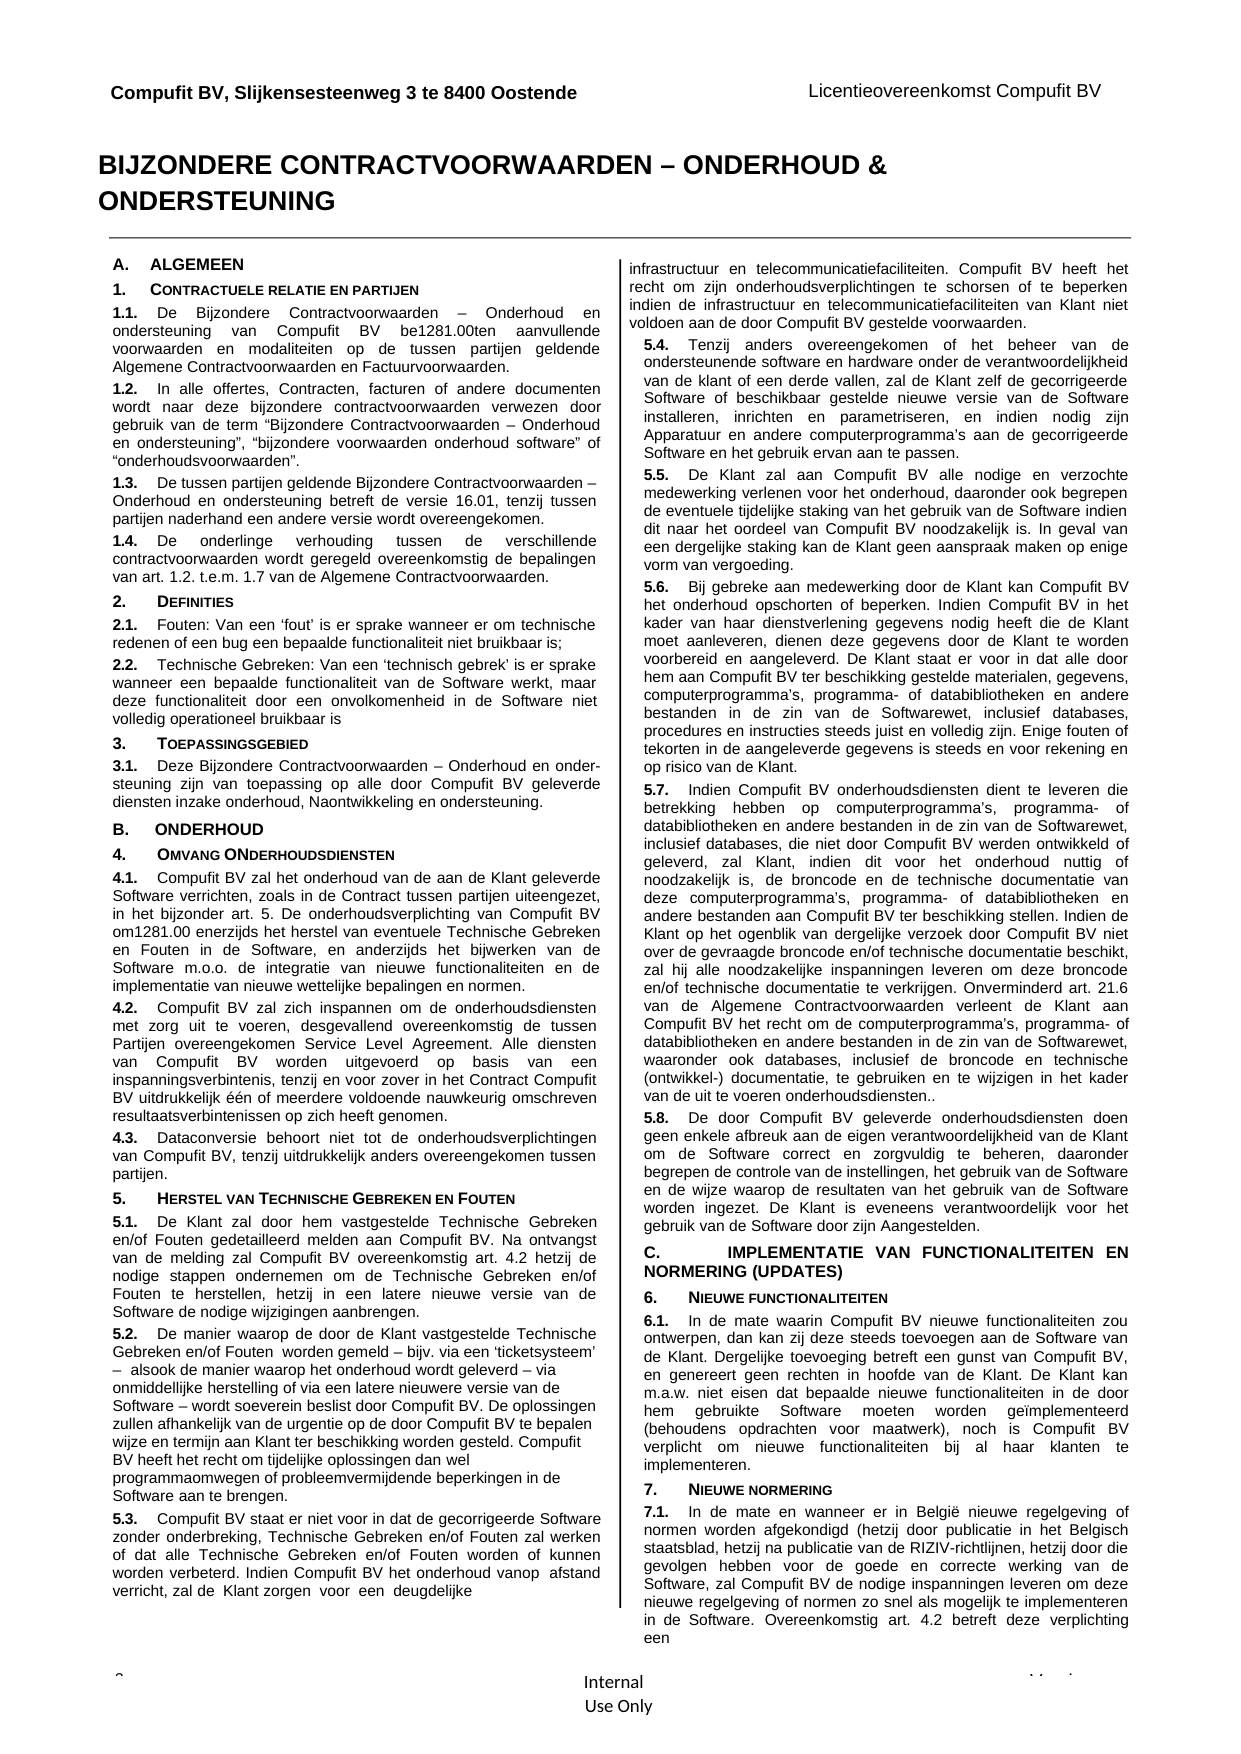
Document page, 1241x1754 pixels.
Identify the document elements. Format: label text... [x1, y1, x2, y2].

list HERSTEL VAN TECHNISCHE GEBREKEN EN FOUTEN [112, 1189, 601, 1208]
list Deze Bijzondere Contractvoorwaarden – Onderhoud en onder- steuning zijn van toepassing op alle door Compufit BV geleverde diensten inzake onderhoud, Naontwikkeling en ondersteuning. [112, 757, 601, 811]
list In de mate waarin Compufit BV nieuwe functionaliteiten zou ontwerpen, dan kan zij deze steeds toevoegen aan de Software van de Klant. Dergelijke toevoeging betreft een gunst van Compufit BV, en genereert geen rechten in hoofde van de Klant. De Klant kan m.a.w. niet eisen dat bepaalde nieuwe functionaliteiten in de door hem gebruikte Software moeten worden geïmplementeerd (behoudens opdrachten voor maatwerk), noch is Compufit BV verplicht om nieuwe functionaliteiten bij al haar klanten te implementeren. [643, 1311, 1129, 1473]
list CONTRACTUELE RELATIE EN PARTIJEN [112, 280, 601, 299]
list NIEUWE NORMERING [643, 1479, 1142, 1498]
list Compufit BV zal het onderhoud van de aan de Klant geleverde Software verrichten, zoals in de Contract tussen partijen uiteengezet, in het bijzonder art. 5. De onderhoudsverplichting van Compufit BV om1281.00 enerzijds het herstel van eventuele Technische Gebreken en Fouten in de Software, en anderzijds het bijwerken van de Software m.o.o. de integratie van nieuwe functionaliteiten en de implementatie van nieuwe wettelijke bepalingen en normen. [112, 868, 601, 994]
list Indien Compufit BV onderhoudsdiensten dient te leveren die betrekking hebben op computerprogramma’s, programma- of databibliotheken en andere bestanden in de zin van de Softwarewet, inclusief databases, die niet door Compufit BV werden ontwikkeld of geleverd, zal Klant, indien dit voor het onderhoud nuttig of noodzakelijk is, de broncode en de technische documentatie van deze computerprogramma’s, programma- of databibliotheken en andere bestanden aan Compufit BV ter beschikking stellen. Indien de Klant op het ogenblik van dergelijke verzoek door Compufit BV niet over de gevraagde broncode en/of technische documentatie beschikt, zal hij alle noodzakelijke inspanningen leveren om deze broncode en/of technische documentatie te verkrijgen. Onverminderd art. 21.6 van de Algemene Contractvoorwaarden verleent de Klant aan Compufit BV het recht om de computerprogramma’s, programma- of databibliotheken en andere bestanden in de zin van de Softwarewet, waaronder ook databases, inclusief de broncode en technische (ontwikkel-) documentatie, te gebruiken en te wijzigen in het kader van de uit te voeren onderhoudsdiensten.. [643, 780, 1129, 1105]
list Dataconversie behoort niet tot de onderhoudsverplichtingen van Compufit BV, tenzij uitdrukkelijk anders overeengekomen tussen partijen. [112, 1129, 597, 1183]
list In de mate en wanneer er in België nieuwe regelgeving of normen worden afgekondigd (hetzij door publicatie in het Belgisch staatsblad, hetzij na publicatie van de RIZIV-richtlijnen, hetzij door die gevolgen hebben voor de goede en correcte werking van de Software, zal Compufit BV de nodige inspanningen leveren om deze nieuwe regelgeving of normen zo snel als mogelijk te implementeren in de Software. Overeenkomstig art. 4.2 betreft deze verplichting een [643, 1503, 1129, 1647]
list ONDERHOUD [112, 819, 601, 838]
list DEFINITIES [112, 592, 601, 611]
list OMVANG ONDERHOUDSDIENSTEN [112, 844, 601, 864]
list NIEUWE FUNCTIONALITEITEN [643, 1287, 1142, 1307]
list Tenzij anders overeengekomen of het beheer van de ondersteunende software en hardware onder de verantwoordelijkheid van de klant of een derde vallen, zal de Klant zelf de gecorrigeerde Software of beschikbaar gestelde nieuwe versie van de Software installeren, inrichten en parametriseren, en indien nodig zijn Apparatuur en andere computerprogramma’s aan de gecorrigeerde Software en het gebruik ervan aan te passen. [643, 335, 1129, 461]
list IMPLEMENTATIE VAN FUNCTIONALITEITEN EN NORMERING (UPDATES) [643, 1243, 1129, 1281]
text infrastructuur en telecommunicatiefaciliteiten. Compufit BV heeft het recht om zijn onderhoudsverplichtingen te schorsen of te beperken indien de infrastructuur en telecommunicatiefaciliteiten van Klant niet voldoen aan de door Compufit BV gestelde voorwaarden. [629, 259, 1128, 332]
list Technische Gebreken: Van een ‘technisch gebrek’ is er sprake wanneer een bepaalde functionaliteit van de Software werkt, maar deze functionaliteit door een onvolkomenheid in de Software niet volledig operationeel bruikbaar is [112, 655, 597, 727]
list De door Compufit BV geleverde onderhoudsdiensten doen geen enkele afbreuk aan de eigen verantwoordelijkheid van de Klant om de Software correct en zorgvuldig te beheren, daaronder begrepen de controle van de instellingen, het gebruik van de Software en de wijze waarop de resultaten van het gebruik van de Software worden ingezet. De Klant is eveneens verantwoordelijk voor het gebruik van de Software door zijn Aangestelden. [643, 1109, 1129, 1235]
text BIJZONDERE CONTRACTVOORWAARDEN – ONDERHOUD & ONDERSTEUNING [98, 149, 904, 216]
list De tussen partijen geldende Bijzondere Contractvoorwaarden – Onderhoud en ondersteuning betreft de versie 16.01, tenzij tussen partijen naderhand een andere versie wordt overeengekomen. [112, 474, 597, 528]
list Compufit BV zal zich inspannen om de onderhoudsdiensten met zorg uit te voeren, desgevallend overeenkomstig de tussen Partijen overeengekomen Service Level Agreement. Alle diensten van Compufit BV worden uitgevoerd op basis van een inspanningsverbintenis, tenzij en voor zover in het Contract Compufit BV uitdrukkelijk één of meerdere voldoende nauwkeurig omschreven resultaatsverbintenissen op zich heeft genomen. [112, 999, 597, 1125]
list Fouten: Van een ‘fout’ is er sprake wanneer er om technische redenen of een bug een bepaalde functionaliteit niet bruikbaar is; [112, 616, 596, 652]
list alsook de manier waarop het onderhoud wordt geleverd – via onmiddellijke herstelling of via een latere nieuwere versie van de Software – wordt soeverein beslist door Compufit BV. De oplossingen zullen afhankelijk van de urgentie op de door Compufit BV te bepalen wijze en termijn aan Klant ter beschikking worden gesteld. Compufit BV heeft het recht om tijdelijke oplossingen dan wel programmaomwegen of probleemvermijdende beperkingen in de Software aan te brengen. [112, 1361, 597, 1505]
list De Klant zal aan Compufit BV alle nodige en verzochte medewerking verlenen voor het onderhoud, daaronder ook begrepen de eventuele tijdelijke staking van het gebruik van de Software indien dit naar het oordeel van Compufit BV noodzakelijk is. In geval van een dergelijke staking kan de Klant geen aanspraak maken op enige vorm van vergoeding. [643, 466, 1129, 574]
list Compufit BV staat er niet voor in dat de gecorrigeerde Software zonder onderbreking, Technische Gebreken en/of Fouten zal werken of dat alle Technische Gebreken en/of Fouten worden of kunnen worden verbeterd. Indien Compufit BV het onderhoud vanop afstand verricht, zal de Klant zorgen voor een deugdelijke [112, 1509, 601, 1599]
list TOEPASSINGSGEBIED [112, 733, 601, 753]
list De Klant zal door hem vastgestelde Technische Gebreken en/of Fouten gedetailleerd melden aan Compufit BV. Na ontvangst van de melding zal Compufit BV overeenkomstig art. 4.2 hetzij de nodige stappen ondernemen om de Technische Gebreken en/of Fouten te herstellen, hetzij in een latere nieuwe versie van de Software de nodige wijzigingen aanbrengen. [112, 1212, 597, 1321]
list ALGEMEEN [112, 255, 601, 274]
list De onderlinge verhouding tussen de verschillende contractvoorwaarden wordt geregeld overeenkomstig de bepalingen van art. 1.2. t.e.m. 1.7 van de Algemene Contractvoorwaarden. [112, 532, 597, 586]
list Bij gebreke aan medewerking door de Klant kan Compufit BV het onderhoud opschorten of beperken. Indien Compufit BV in het kader van haar dienstverlening gegevens nodig heeft die de Klant moet aanleveren, dienen deze gegevens door de Klant te worden voorbereid en aangeleverd. De Klant staat er voor in dat alle door hem aan Compufit BV ter beschikking gestelde materialen, gegevens, computerprogramma’s, programma- of databibliotheken en andere bestanden in de zin van de Softwarewet, inclusief databases, procedures en instructies steeds juist en volledig zijn. Enige fouten of tekorten in de aangeleverde gegevens is steeds en voor rekening en op risico van de Klant. [643, 578, 1129, 776]
list De Bijzondere Contractvoorwaarden – Onderhoud en ondersteuning van Compufit BV be1281.00ten aanvullende voorwaarden en modaliteiten op de tussen partijen geldende Algemene Contractvoorwaarden en Factuurvoorwaarden. [112, 304, 601, 376]
list De manier waarop de door de Klant vastgestelde Technische Gebreken en/of Fouten worden gemeld – bijv. via een ‘ticketsysteem’ [112, 1325, 597, 1361]
list In alle offertes, Contracten, facturen of andere documenten wordt naar deze bijzondere contractvoorwaarden verwezen door gebruik van de term “Bijzondere Contractvoorwaarden – Onderhoud en ondersteuning”, “bijzondere voorwaarden onderhoud software” of “onderhoudsvoorwaarden”. [112, 380, 601, 470]
